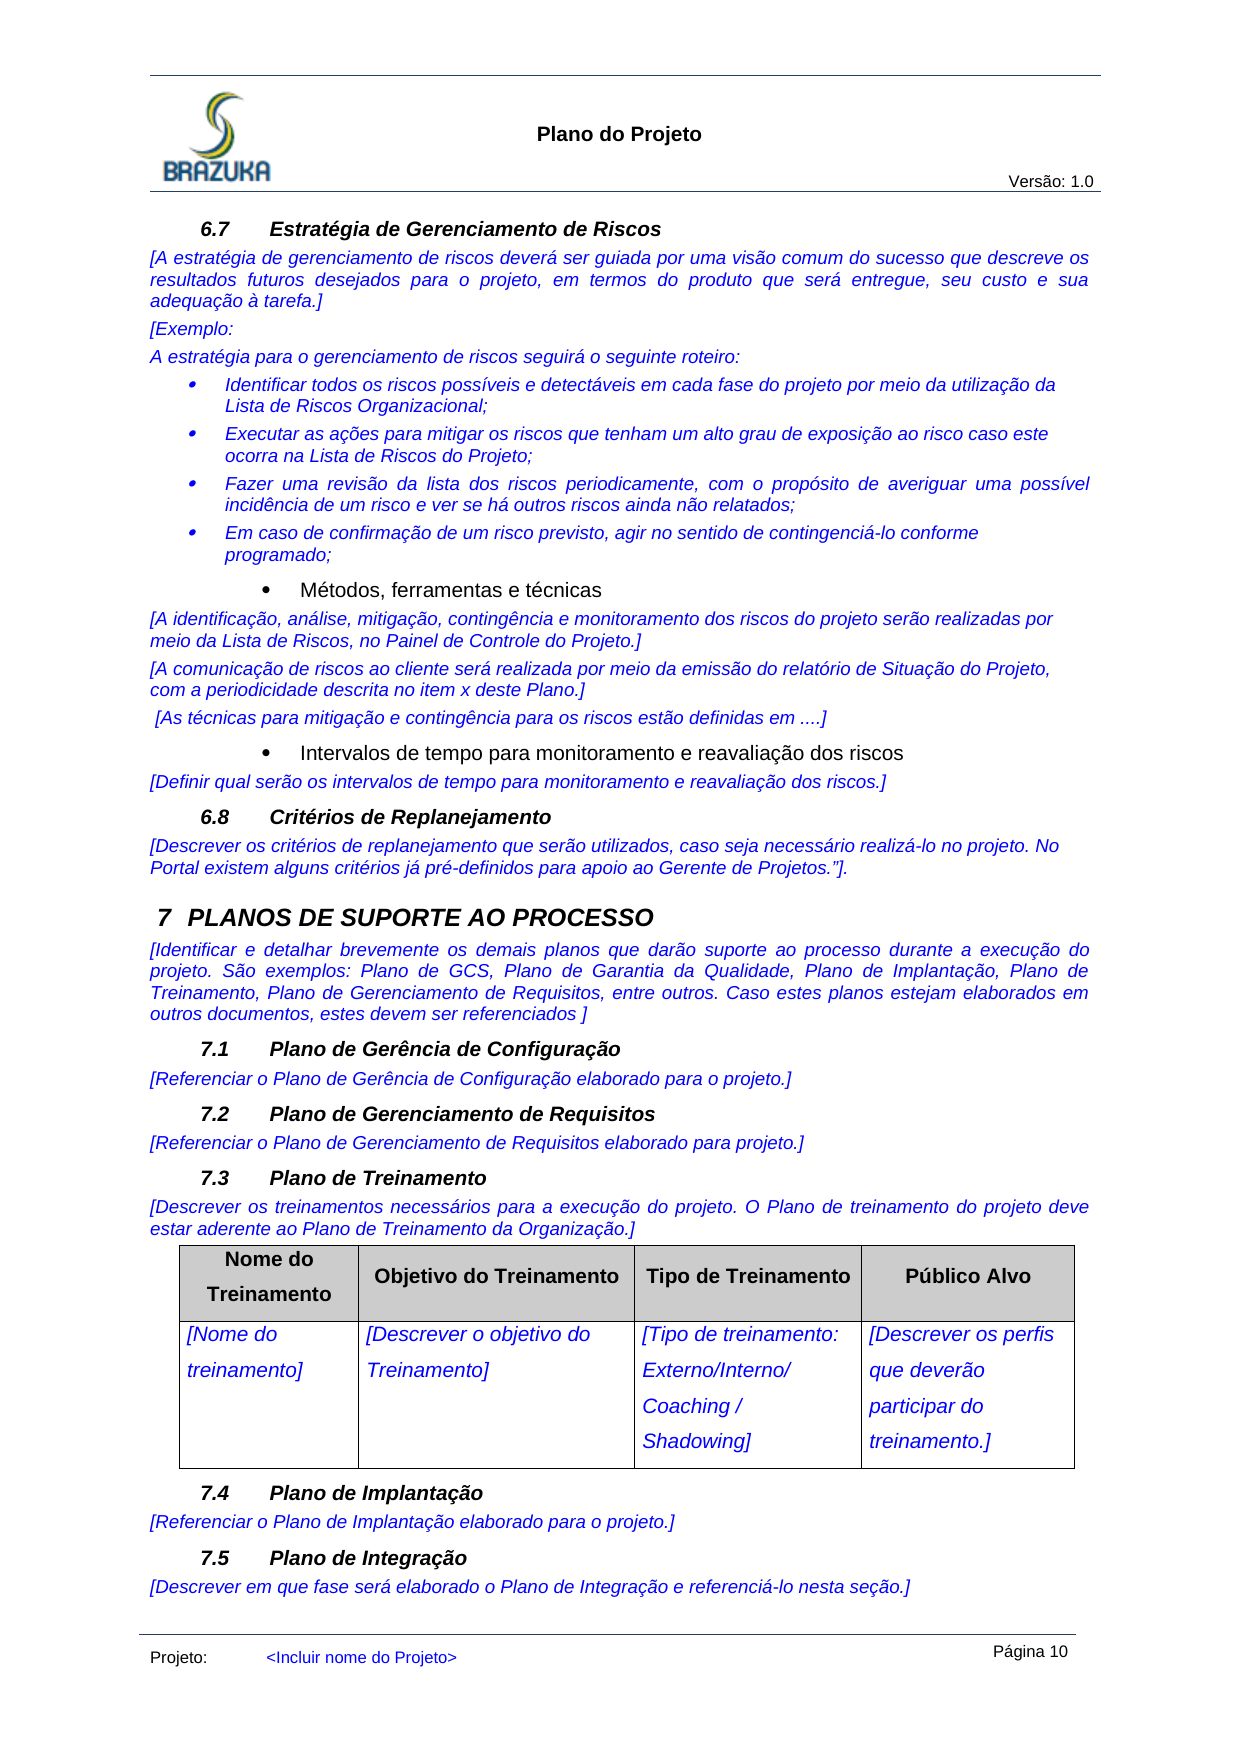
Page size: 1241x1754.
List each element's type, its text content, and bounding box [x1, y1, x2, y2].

text A estratégia para o gerenciamento de riscos seguirá o seguinte roteiro: [150, 346, 1090, 367]
text [Descrever em que fase será elaborado o Plano de Integração e referenciá-lo nesta seção.] [150, 1576, 1090, 1597]
table_header Nome do Treinamento [180, 1246, 358, 1321]
list Executar as ações para mitigar os riscos que tenham um alto grau de exposição ao risco caso este ocorra na Lista de Riscos do Projeto; [187, 423, 1090, 466]
text [A comunicação de riscos ao cliente será realizada por meio da emissão do relatório de Situação do Projeto, com a periodicidade descrita no item x deste Plano.] [150, 657, 1090, 700]
table_cell [Descrever o objetivo do Treinamento] [359, 1322, 634, 1468]
list Plano de Implantação [194, 1481, 1090, 1505]
text [Referenciar o Plano de Implantação elaborado para o projeto.] [150, 1511, 1090, 1533]
table_cell [Nome do treinamento] [180, 1322, 358, 1468]
list Intervalos de tempo para monitoramento e reavaliação dos riscos [262, 741, 1090, 765]
text [Referenciar o Plano de Gerência de Configuração elaborado para o projeto.] [150, 1067, 1090, 1089]
list Identificar todos os riscos possíveis e detectáveis em cada fase do projeto por meio da utilização da Lista de Riscos Organizacional; [187, 373, 1090, 417]
list Plano de Gerência de Configuração [194, 1037, 1090, 1061]
table_header Público Alvo [862, 1246, 1074, 1321]
list Estratégia de Gerenciamento de Riscos [194, 217, 1090, 241]
text [Exemplo: [150, 318, 1090, 339]
list Plano de Treinamento [194, 1166, 1090, 1190]
text [Identificar e detalhar brevemente os demais planos que darão suporte ao processo durante a execução do projeto. São exemplos: Plano de GCS, Plano de Garantia da Qualidade, Plano de Implantação, Plano de Treinamento, Plano de Gerenciamento de Requisitos, entre outros. Caso estes planos estejam elaborados em outros documentos, estes devem ser referenciados ] [150, 938, 1090, 1025]
table_header Objetivo do Treinamento [359, 1246, 634, 1321]
list Critérios de Replanejamento [194, 805, 1090, 829]
text [As técnicas para mitigação e contingência para os riscos estão definidas em ....] [150, 707, 1090, 728]
list Fazer uma revisão da lista dos riscos periodicamente, com o propósito de averiguar uma possível incidência de um risco e ver se há outros riscos ainda não relatados; [187, 472, 1090, 516]
text [A estratégia de gerenciamento de riscos deverá ser guiada por uma visão comum do sucesso que descreve os resultados futuros desejados para o projeto, em termos do produto que será entregue, seu custo e sua adequação à tarefa.] [150, 247, 1090, 312]
list Métodos, ferramentas e técnicas [262, 578, 1090, 602]
text [Descrever os treinamentos necessários para a execução do projeto. O Plano de treinamento do projeto deve estar aderente ao Plano de Treinamento da Organização.] [150, 1196, 1090, 1239]
list Plano de Integração [194, 1545, 1090, 1569]
list Em caso de confirmação de um risco previsto, agir no sentido de contingenciá-lo conforme programado; [187, 522, 1090, 565]
text [Descrever os critérios de replanejamento que serão utilizados, caso seja necessário realizá-lo no projeto. No Portal existem alguns critérios já pré-definidos para apoio ao Gerente de Projetos.”]. [150, 835, 1090, 878]
text [A identificação, análise, mitigação, contingência e monitoramento dos riscos do projeto serão realizadas por meio da Lista de Riscos, no Painel de Controle do Projeto.] [150, 608, 1090, 651]
text [Definir qual serão os intervalos de tempo para monitoramento e reavaliação dos riscos.] [150, 771, 1090, 793]
list Planos de Suporte ao Processo [150, 903, 1090, 932]
list Plano de Gerenciamento de Requisitos [194, 1101, 1090, 1125]
table_cell [Tipo de treinamento: Externo/Interno/ Coaching / Shadowing] [635, 1322, 861, 1468]
table_cell [Descrever os perfis que deverão participar do treinamento.] [862, 1322, 1074, 1468]
table_header Tipo de Treinamento [635, 1246, 861, 1321]
text [Referenciar o Plano de Gerenciamento de Requisitos elaborado para projeto.] [150, 1132, 1090, 1153]
picture [157, 81, 274, 186]
